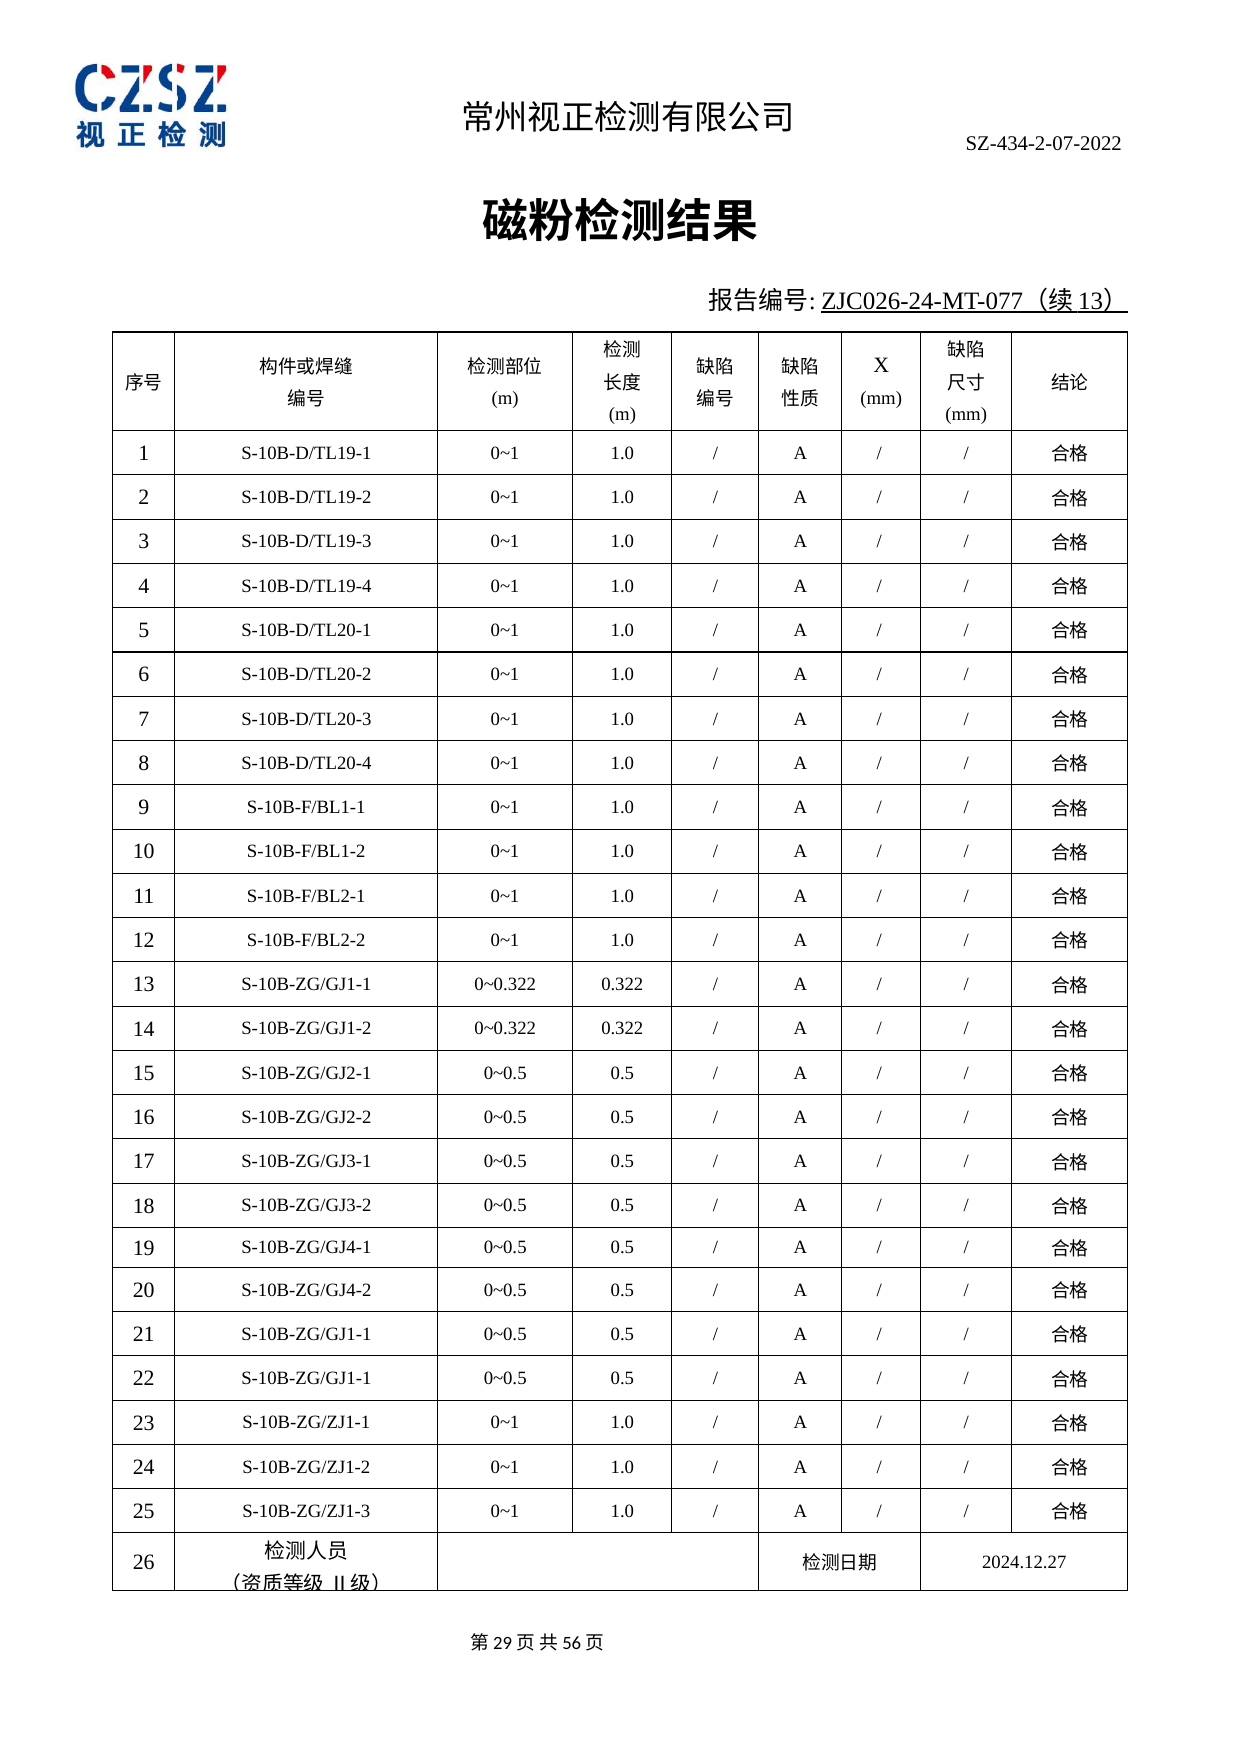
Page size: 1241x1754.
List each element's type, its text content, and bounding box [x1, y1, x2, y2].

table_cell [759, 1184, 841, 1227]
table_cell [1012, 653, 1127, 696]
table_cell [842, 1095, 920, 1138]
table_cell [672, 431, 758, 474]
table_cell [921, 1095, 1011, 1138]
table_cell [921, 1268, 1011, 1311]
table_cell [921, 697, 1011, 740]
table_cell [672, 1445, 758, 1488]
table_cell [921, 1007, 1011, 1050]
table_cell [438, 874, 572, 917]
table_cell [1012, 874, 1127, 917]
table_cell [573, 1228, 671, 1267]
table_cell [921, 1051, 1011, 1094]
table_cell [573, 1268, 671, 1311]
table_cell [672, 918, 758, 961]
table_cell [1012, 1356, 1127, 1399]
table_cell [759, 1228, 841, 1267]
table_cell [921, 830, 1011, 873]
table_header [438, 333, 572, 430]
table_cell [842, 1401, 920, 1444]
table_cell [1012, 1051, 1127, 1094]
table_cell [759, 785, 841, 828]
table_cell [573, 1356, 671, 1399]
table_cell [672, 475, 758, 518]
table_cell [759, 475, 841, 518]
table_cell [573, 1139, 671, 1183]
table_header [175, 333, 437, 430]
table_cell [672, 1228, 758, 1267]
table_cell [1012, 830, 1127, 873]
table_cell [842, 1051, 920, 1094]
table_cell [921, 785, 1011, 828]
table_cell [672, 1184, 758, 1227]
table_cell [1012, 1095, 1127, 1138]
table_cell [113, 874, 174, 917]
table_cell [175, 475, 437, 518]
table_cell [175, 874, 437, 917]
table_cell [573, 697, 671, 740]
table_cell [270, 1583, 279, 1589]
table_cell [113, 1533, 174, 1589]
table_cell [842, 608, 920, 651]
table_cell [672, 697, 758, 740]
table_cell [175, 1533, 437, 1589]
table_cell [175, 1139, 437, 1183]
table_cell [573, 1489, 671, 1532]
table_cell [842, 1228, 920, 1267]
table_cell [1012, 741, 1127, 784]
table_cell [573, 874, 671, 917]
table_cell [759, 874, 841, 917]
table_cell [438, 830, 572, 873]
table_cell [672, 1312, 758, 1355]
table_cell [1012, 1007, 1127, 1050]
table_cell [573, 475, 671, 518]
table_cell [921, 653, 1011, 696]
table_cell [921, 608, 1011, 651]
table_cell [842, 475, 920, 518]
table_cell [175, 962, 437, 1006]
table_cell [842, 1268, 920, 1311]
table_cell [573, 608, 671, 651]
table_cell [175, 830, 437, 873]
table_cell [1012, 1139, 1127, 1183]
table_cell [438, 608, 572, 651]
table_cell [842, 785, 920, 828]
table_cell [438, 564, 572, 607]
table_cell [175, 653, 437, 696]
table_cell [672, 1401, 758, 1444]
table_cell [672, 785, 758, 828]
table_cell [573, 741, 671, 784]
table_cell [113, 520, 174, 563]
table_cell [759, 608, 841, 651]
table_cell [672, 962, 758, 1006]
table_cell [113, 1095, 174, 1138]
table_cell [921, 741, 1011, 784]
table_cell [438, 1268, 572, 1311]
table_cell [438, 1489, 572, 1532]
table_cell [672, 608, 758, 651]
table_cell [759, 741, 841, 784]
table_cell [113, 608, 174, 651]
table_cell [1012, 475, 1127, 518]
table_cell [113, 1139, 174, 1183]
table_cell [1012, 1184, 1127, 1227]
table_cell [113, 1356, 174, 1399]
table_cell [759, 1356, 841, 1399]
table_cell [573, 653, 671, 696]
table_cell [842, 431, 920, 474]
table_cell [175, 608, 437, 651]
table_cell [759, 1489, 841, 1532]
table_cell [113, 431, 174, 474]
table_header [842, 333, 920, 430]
text 报告编号: ZJC026-24-MT-077（续13） [112, 266, 1128, 331]
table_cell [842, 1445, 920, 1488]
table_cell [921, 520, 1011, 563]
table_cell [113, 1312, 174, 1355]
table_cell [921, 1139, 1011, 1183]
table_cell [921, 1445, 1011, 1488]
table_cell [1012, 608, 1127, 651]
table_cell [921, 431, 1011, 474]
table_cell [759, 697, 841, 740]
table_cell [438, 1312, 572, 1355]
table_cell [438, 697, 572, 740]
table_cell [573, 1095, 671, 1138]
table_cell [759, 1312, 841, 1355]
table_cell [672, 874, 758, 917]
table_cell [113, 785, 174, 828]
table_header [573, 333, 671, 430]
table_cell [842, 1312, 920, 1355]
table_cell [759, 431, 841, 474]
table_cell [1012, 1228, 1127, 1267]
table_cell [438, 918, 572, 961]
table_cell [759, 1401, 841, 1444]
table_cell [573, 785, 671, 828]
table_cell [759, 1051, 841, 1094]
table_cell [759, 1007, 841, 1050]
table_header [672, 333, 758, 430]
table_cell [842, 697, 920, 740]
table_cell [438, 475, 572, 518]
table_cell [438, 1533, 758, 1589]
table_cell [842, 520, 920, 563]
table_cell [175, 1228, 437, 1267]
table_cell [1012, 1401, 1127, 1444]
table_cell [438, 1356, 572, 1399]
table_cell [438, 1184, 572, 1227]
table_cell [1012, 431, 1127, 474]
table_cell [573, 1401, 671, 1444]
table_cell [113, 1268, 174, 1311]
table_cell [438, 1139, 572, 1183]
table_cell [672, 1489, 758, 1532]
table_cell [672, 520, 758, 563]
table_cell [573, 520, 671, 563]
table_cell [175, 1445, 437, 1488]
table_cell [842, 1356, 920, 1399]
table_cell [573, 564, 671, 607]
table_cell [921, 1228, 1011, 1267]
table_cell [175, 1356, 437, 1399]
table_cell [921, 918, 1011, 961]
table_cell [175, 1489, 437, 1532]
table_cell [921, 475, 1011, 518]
picture [66, 51, 234, 153]
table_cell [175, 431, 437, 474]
text 磁粉检测结果 [112, 169, 1128, 266]
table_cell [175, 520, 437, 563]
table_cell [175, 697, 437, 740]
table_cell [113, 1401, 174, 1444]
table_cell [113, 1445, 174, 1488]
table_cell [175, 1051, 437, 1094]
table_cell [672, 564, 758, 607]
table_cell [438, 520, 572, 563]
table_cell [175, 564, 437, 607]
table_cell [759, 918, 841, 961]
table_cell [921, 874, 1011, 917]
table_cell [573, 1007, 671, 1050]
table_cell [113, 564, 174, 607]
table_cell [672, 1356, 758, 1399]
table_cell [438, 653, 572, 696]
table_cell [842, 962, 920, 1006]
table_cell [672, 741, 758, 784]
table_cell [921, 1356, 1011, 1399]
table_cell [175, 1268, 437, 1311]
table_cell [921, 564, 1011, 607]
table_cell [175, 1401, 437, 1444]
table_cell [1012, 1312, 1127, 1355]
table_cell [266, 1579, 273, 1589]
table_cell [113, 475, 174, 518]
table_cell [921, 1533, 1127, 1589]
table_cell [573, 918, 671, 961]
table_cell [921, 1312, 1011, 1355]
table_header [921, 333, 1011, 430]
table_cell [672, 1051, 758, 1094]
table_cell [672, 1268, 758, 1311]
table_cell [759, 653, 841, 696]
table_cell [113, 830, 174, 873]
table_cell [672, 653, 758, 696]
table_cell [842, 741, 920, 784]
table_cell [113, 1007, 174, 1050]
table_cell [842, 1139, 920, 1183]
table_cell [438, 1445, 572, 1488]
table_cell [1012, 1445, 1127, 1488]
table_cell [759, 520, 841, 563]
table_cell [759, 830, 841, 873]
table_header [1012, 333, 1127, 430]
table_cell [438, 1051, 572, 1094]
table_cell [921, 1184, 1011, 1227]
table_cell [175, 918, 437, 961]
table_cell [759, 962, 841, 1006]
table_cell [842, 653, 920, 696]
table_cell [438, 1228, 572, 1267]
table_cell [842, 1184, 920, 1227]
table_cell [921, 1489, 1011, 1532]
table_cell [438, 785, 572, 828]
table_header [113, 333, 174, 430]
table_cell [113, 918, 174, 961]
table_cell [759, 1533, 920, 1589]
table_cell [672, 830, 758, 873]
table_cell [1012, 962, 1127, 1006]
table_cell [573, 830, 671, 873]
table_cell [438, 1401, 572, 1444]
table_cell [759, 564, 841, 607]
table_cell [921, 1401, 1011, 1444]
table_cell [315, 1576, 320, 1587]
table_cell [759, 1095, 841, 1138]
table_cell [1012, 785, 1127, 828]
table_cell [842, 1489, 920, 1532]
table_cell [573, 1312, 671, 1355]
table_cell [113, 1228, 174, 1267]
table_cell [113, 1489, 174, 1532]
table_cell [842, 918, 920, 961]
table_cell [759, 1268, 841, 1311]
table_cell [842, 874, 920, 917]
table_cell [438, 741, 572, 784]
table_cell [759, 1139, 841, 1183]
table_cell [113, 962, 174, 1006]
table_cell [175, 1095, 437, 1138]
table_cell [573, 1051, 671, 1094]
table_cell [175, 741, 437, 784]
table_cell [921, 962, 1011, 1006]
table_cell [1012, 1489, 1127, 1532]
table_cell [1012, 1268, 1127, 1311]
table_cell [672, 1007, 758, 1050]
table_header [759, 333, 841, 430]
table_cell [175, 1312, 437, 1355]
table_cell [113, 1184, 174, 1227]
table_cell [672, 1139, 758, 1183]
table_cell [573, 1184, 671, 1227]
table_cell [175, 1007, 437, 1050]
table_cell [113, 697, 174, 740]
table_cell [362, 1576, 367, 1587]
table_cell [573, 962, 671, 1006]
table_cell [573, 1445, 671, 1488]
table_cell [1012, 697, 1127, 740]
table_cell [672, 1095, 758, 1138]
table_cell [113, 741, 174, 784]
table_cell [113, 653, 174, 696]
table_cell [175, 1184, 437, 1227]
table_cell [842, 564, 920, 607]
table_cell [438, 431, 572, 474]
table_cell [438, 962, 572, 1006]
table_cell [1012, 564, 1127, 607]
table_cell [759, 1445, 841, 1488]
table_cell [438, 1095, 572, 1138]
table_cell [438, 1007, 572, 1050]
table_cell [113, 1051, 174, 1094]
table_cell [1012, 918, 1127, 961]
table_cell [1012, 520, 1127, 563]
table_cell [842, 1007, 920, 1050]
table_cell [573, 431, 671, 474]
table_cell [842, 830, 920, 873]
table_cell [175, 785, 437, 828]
